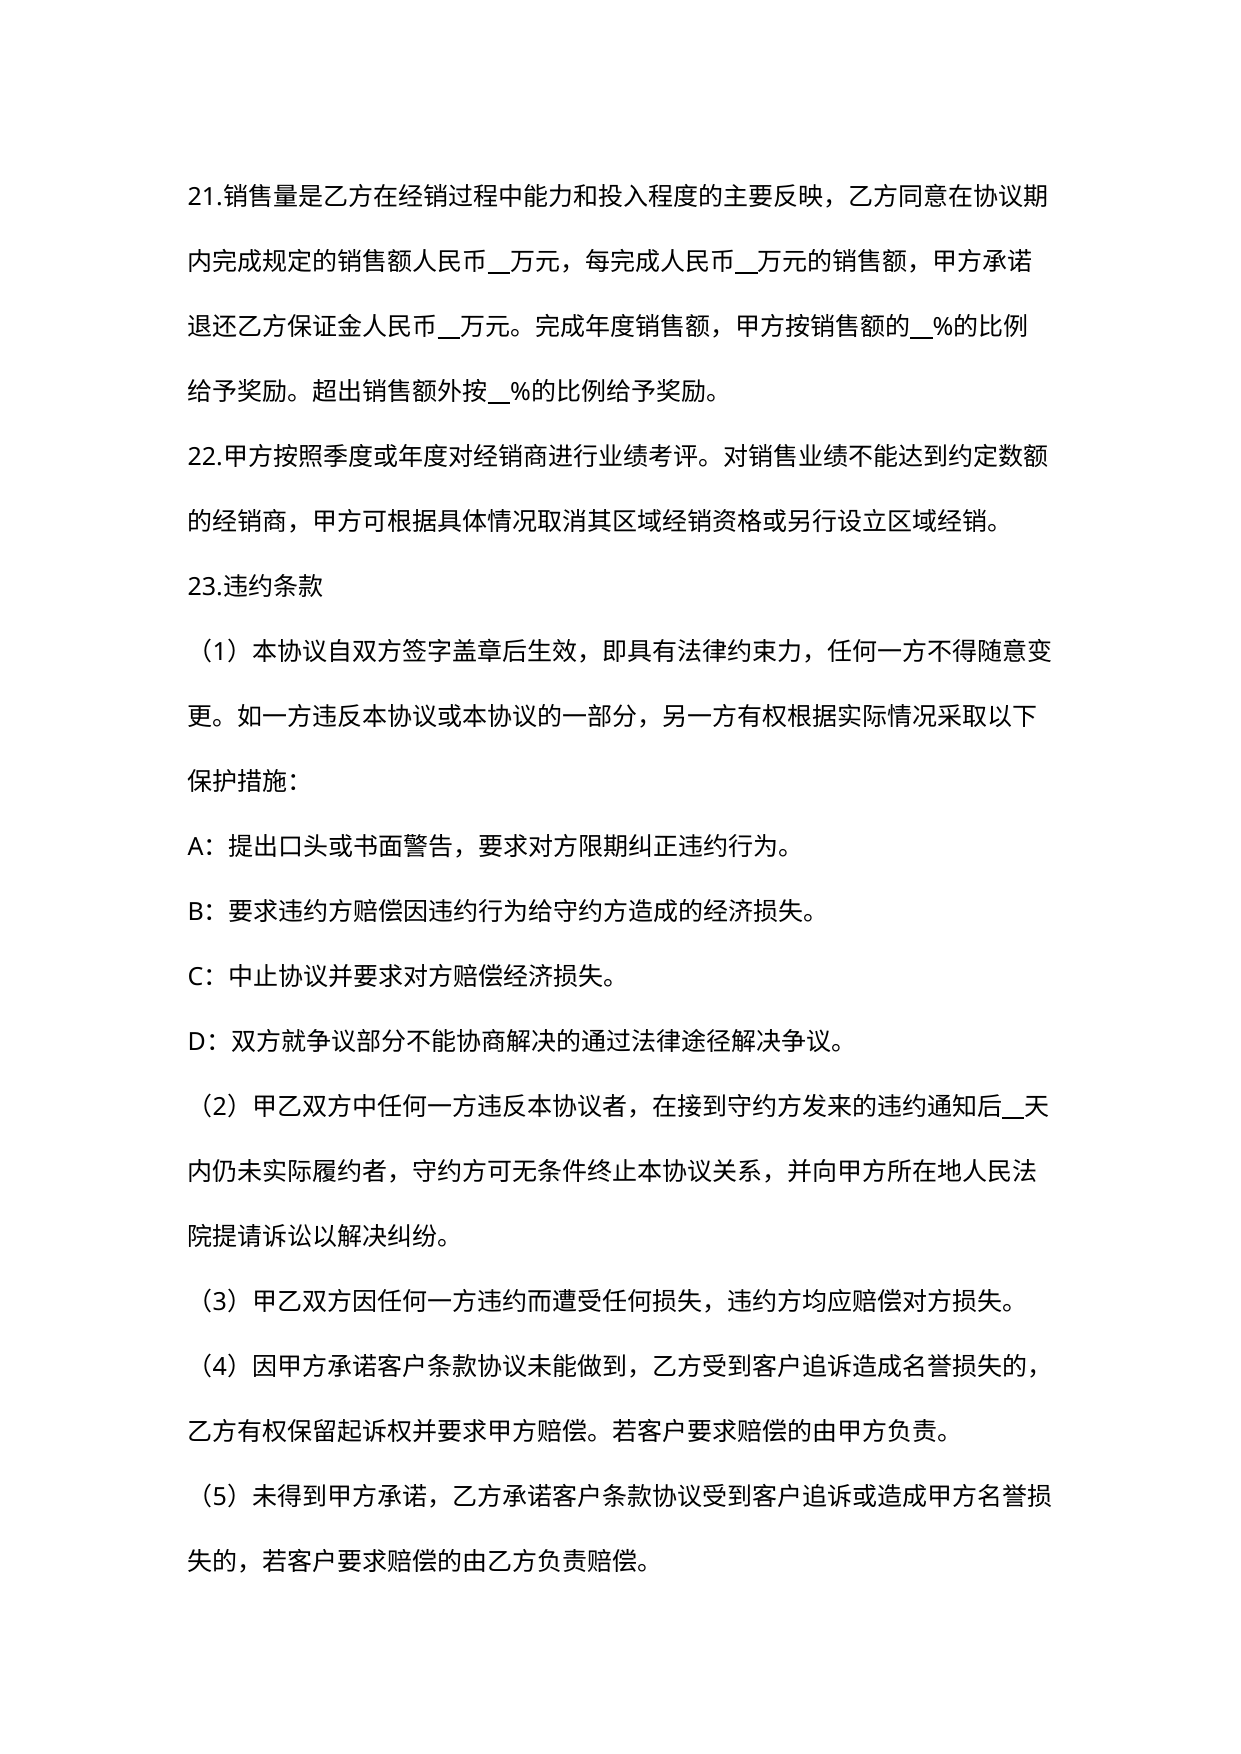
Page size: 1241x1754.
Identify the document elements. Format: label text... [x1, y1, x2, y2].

text （3）甲乙双方因任何一方违约而遭受任何损失，违约方均应赔偿对方损失。 [187, 1267, 1053, 1332]
text 22.甲方按照季度或年度对经销商进行业绩考评。对销售业绩不能达到约定数额的经销商，甲方可根据具体情况取消其区域经销资格或另行设立区域经销。 [187, 422, 1053, 552]
text （4）因甲方承诺客户条款协议未能做到，乙方受到客户追诉造成名誉损失的，乙方有权保留起诉权并要求甲方赔偿。若客户要求赔偿的由甲方负责。 [187, 1332, 1053, 1462]
text （5）未得到甲方承诺，乙方承诺客户条款协议受到客户追诉或造成甲方名誉损失的，若客户要求赔偿的由乙方负责赔偿。 [187, 1462, 1053, 1592]
text （1）本协议自双方签字盖章后生效，即具有法律约束力，任何一方不得随意变更。如一方违反本协议或本协议的一部分，另一方有权根据实际情况采取以下保护措施： [187, 617, 1053, 812]
text A：提出口头或书面警告，要求对方限期纠正违约行为。 [187, 812, 1053, 877]
text （2）甲乙双方中任何一方违反本协议者，在接到守约方发来的违约通知后 天内仍未实际履约者，守约方可无条件终止本协议关系，并向甲方所在地人民法院提请诉讼以解决纠纷。 [187, 1072, 1053, 1267]
text 21.销售量是乙方在经销过程中能力和投入程度的主要反映，乙方同意在协议期内完成规定的销售额人民币 万元，每完成人民币 万元的销售额，甲方承诺退还乙方保证金人民币 万元。完成年度销售额，甲方按销售额的 %的比例给予奖励。超出销售额外按 %的比例给予奖励。 [187, 162, 1053, 422]
text D：双方就争议部分不能协商解决的通过法律途径解决争议。 [187, 1007, 1053, 1072]
text C：中止协议并要求对方赔偿经济损失。 [187, 942, 1053, 1007]
text B：要求违约方赔偿因违约行为给守约方造成的经济损失。 [187, 877, 1053, 942]
text 23.违约条款 [187, 552, 1053, 617]
